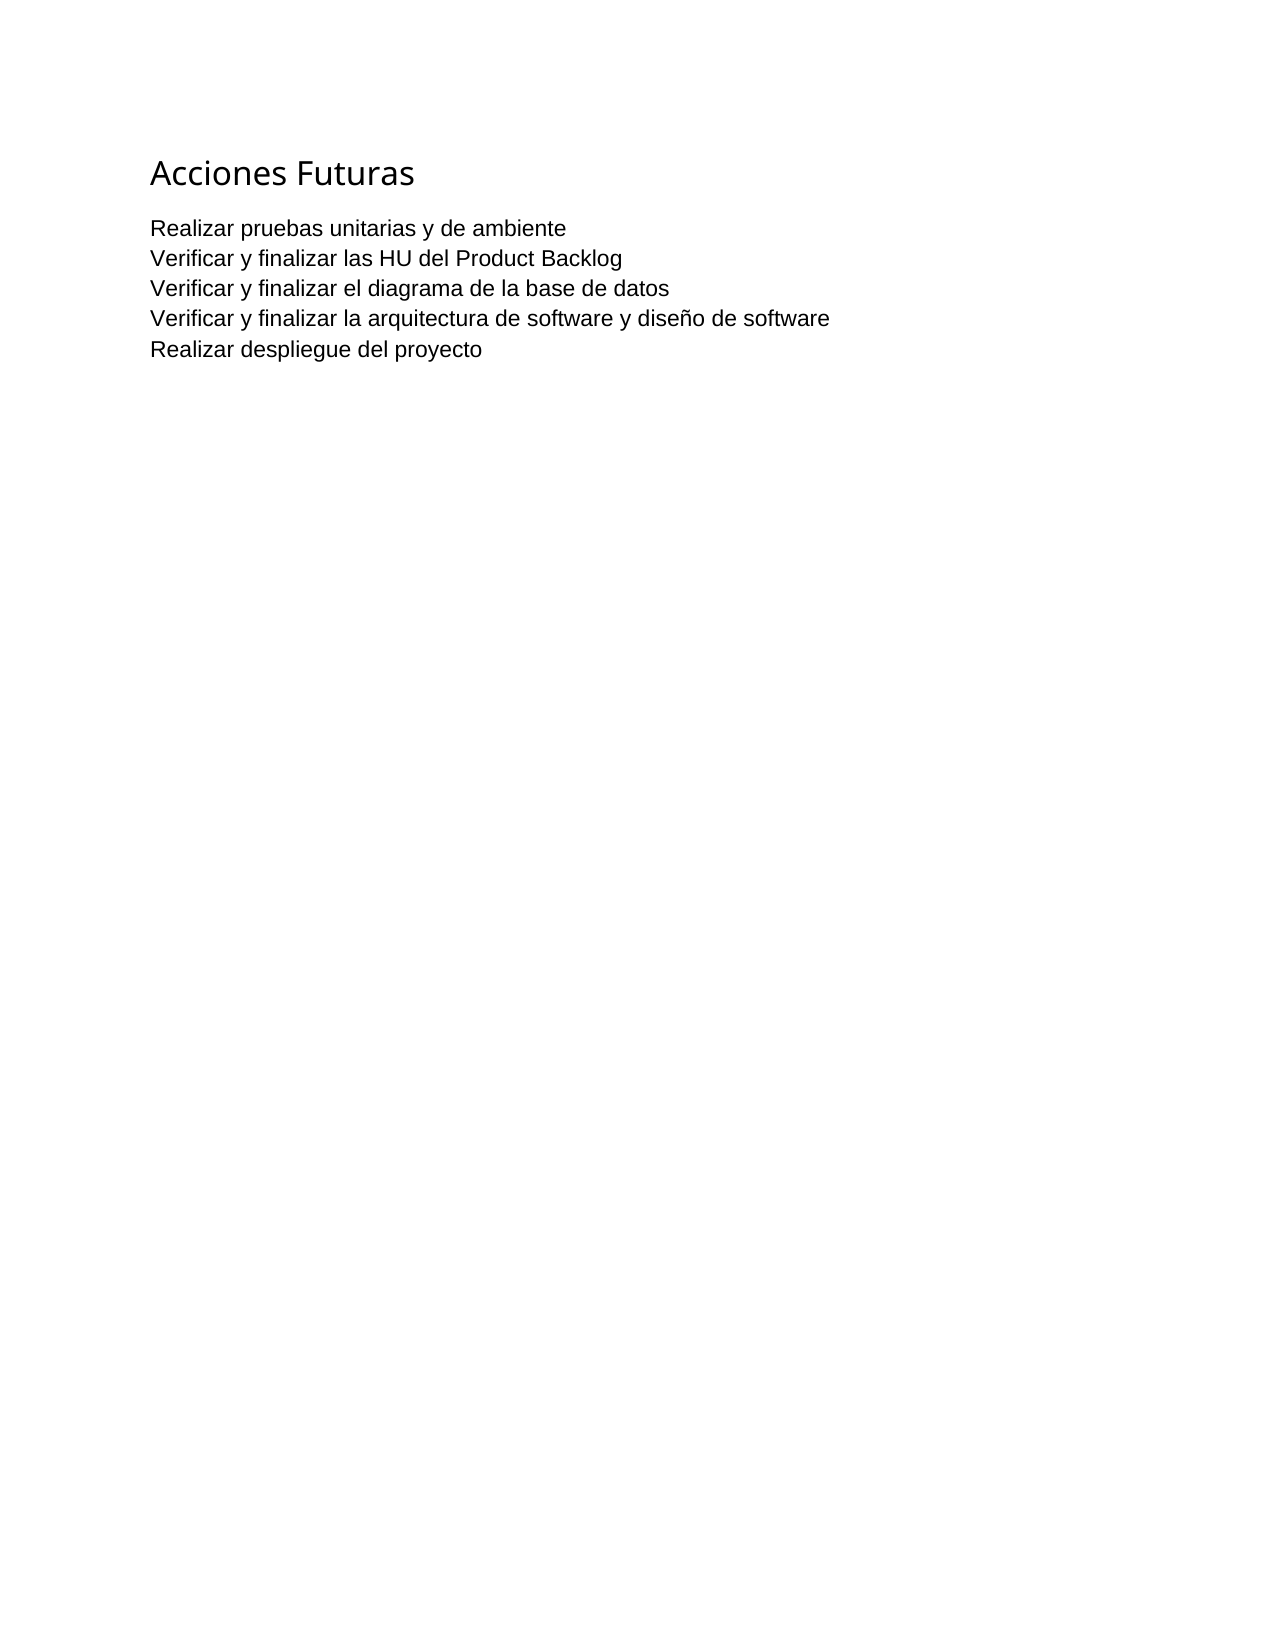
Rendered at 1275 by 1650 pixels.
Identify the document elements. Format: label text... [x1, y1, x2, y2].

text Verificar y finalizar el diagrama de la base de datos [150, 275, 1125, 301]
text Realizar despliegue del proyecto [150, 336, 1125, 362]
text Verificar y finalizar las HU del Product Backlog [150, 245, 1125, 271]
text Verificar y finalizar la arquitectura de software y diseño de software [150, 305, 1125, 332]
subtitle Acciones Futuras [150, 150, 1125, 195]
text Realizar pruebas unitarias y de ambiente [150, 215, 1125, 241]
